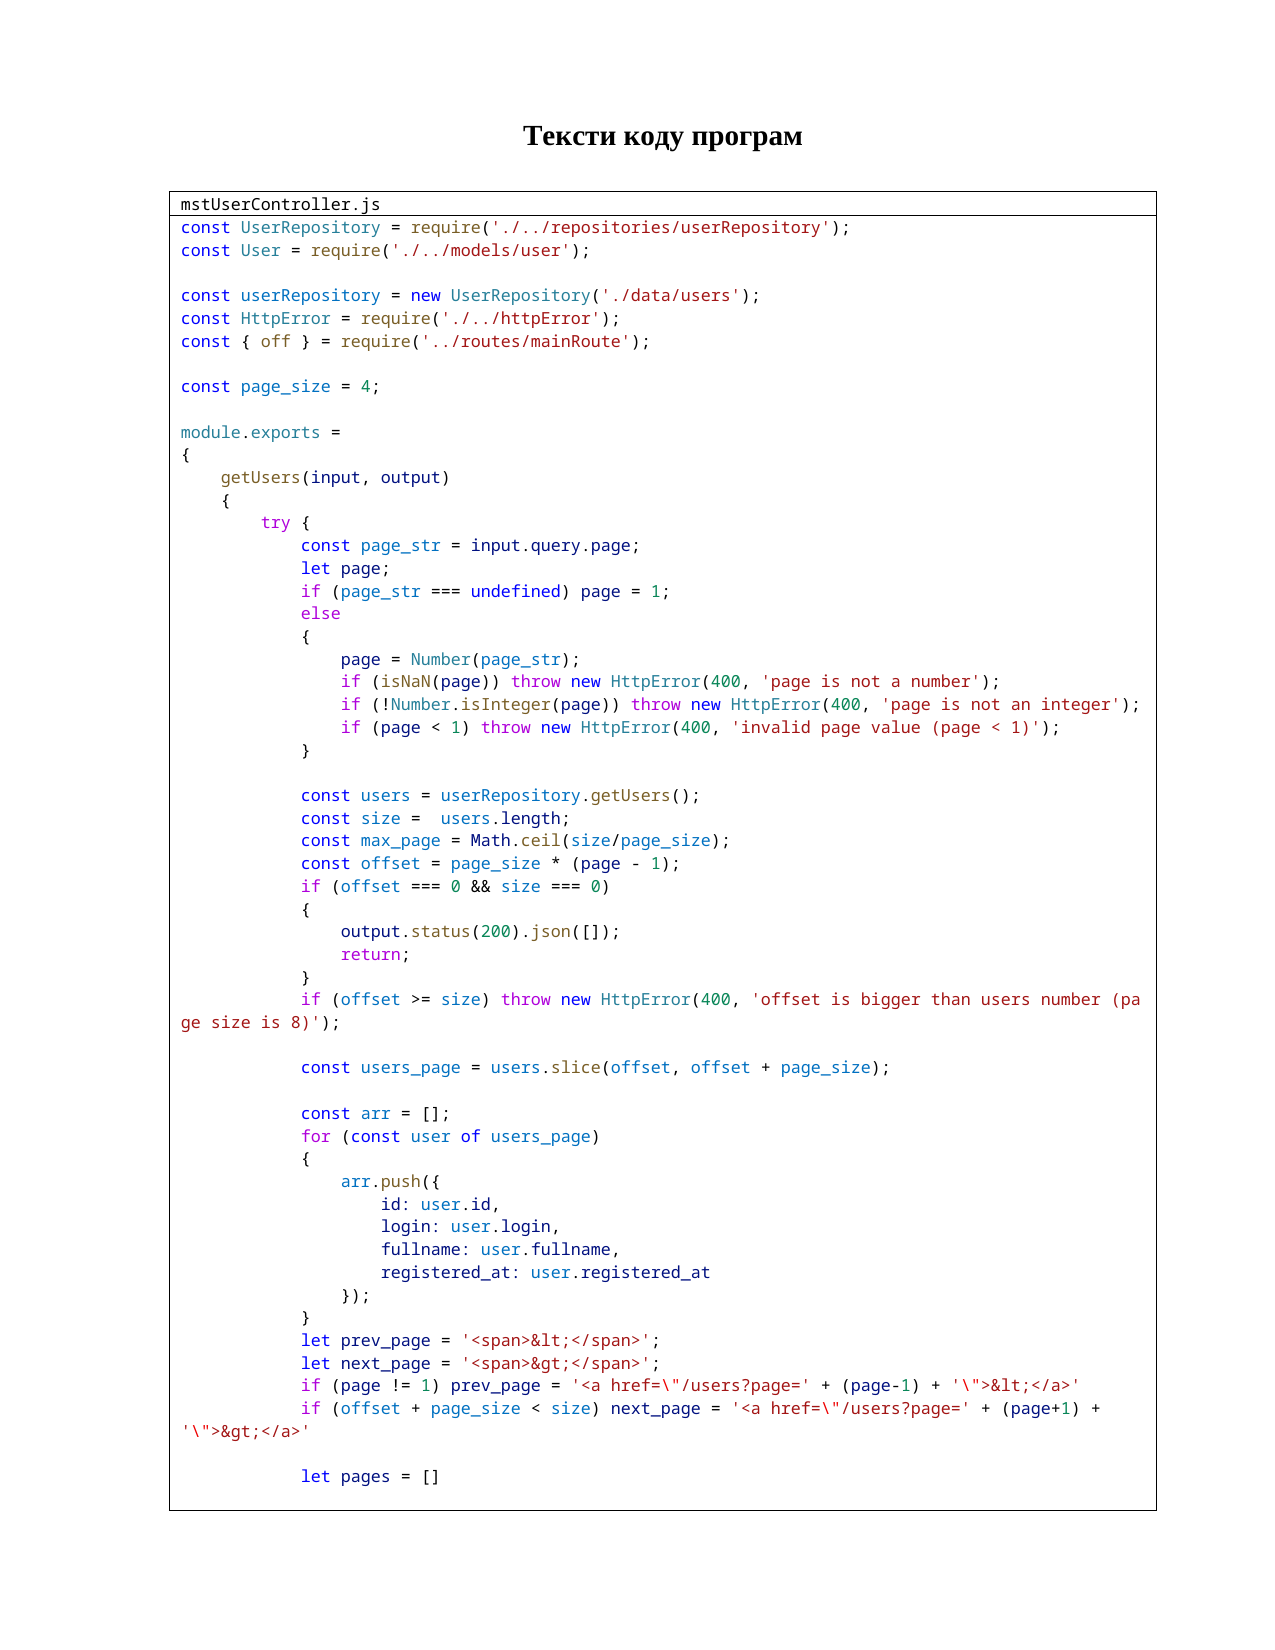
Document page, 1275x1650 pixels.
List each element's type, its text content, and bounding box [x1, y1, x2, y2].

table_header mstUserController.js [170, 192, 1156, 215]
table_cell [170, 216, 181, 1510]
text Тексти коду програм [169, 118, 1157, 152]
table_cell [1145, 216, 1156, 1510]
